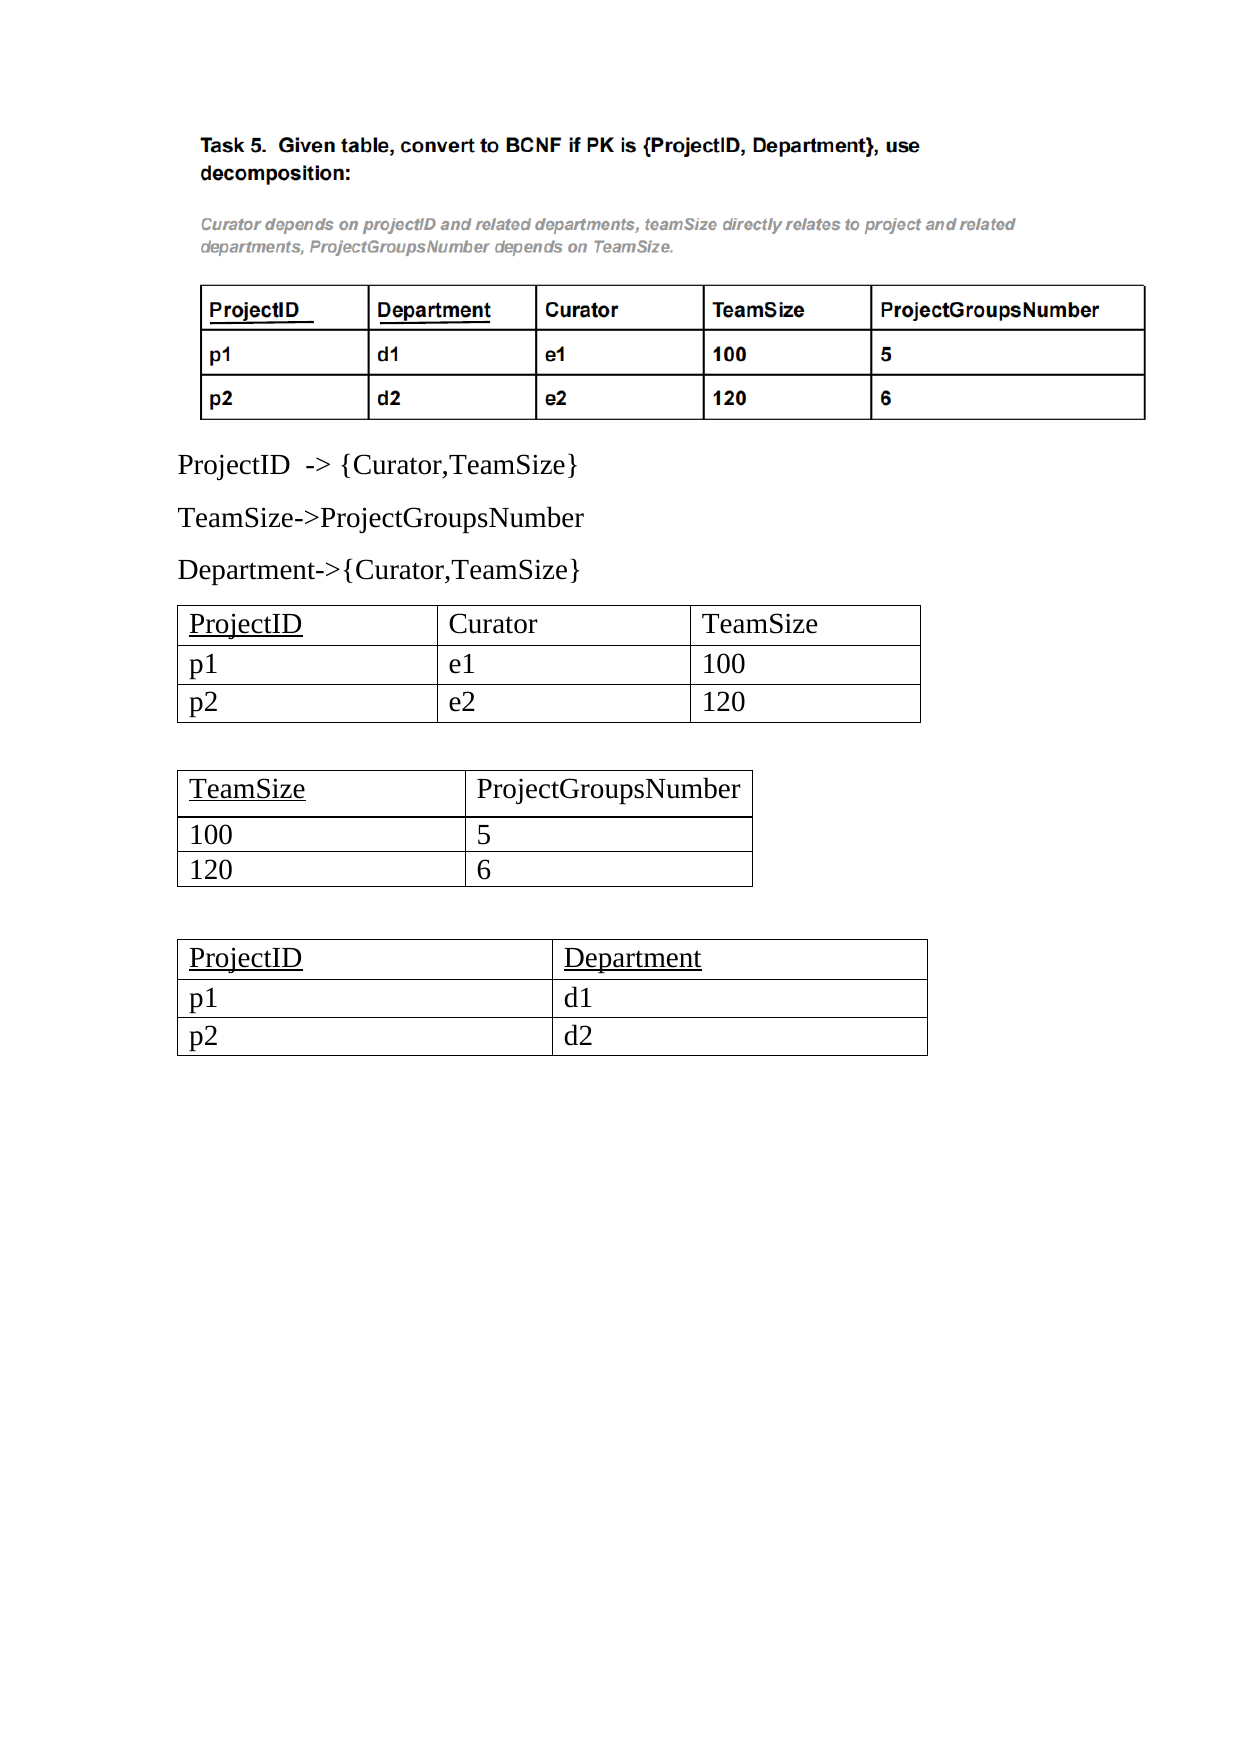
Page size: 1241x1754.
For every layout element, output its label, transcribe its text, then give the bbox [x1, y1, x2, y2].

table_header ProjectID [178, 606, 437, 645]
table_header TeamSize [178, 771, 465, 816]
picture [177, 118, 1152, 428]
table_cell d2 [553, 1018, 927, 1055]
table_cell 5 [466, 818, 752, 851]
table_cell 120 [178, 852, 465, 886]
table_cell 120 [691, 685, 920, 722]
table_header TeamSize [691, 606, 920, 645]
table_header Department [553, 940, 927, 979]
table_cell e1 [438, 646, 690, 683]
text Department->{Curator,TeamSize} [177, 552, 1152, 586]
table_cell e2 [438, 685, 690, 722]
table_cell p2 [178, 685, 437, 722]
table_cell 100 [178, 818, 465, 851]
table_cell p1 [178, 980, 552, 1017]
table_header ProjectGroupsNumber [466, 771, 752, 816]
table_header Curator [438, 606, 690, 645]
table_cell p2 [178, 1018, 552, 1055]
text TeamSize->ProjectGroupsNumber [177, 500, 1152, 533]
table_header ProjectID [178, 940, 552, 979]
table_cell p1 [178, 646, 437, 683]
table_cell 100 [691, 646, 920, 683]
text ProjectID -> {Curator,TeamSize} [177, 447, 1152, 480]
table_cell 6 [466, 852, 752, 886]
table_cell d1 [553, 980, 927, 1017]
